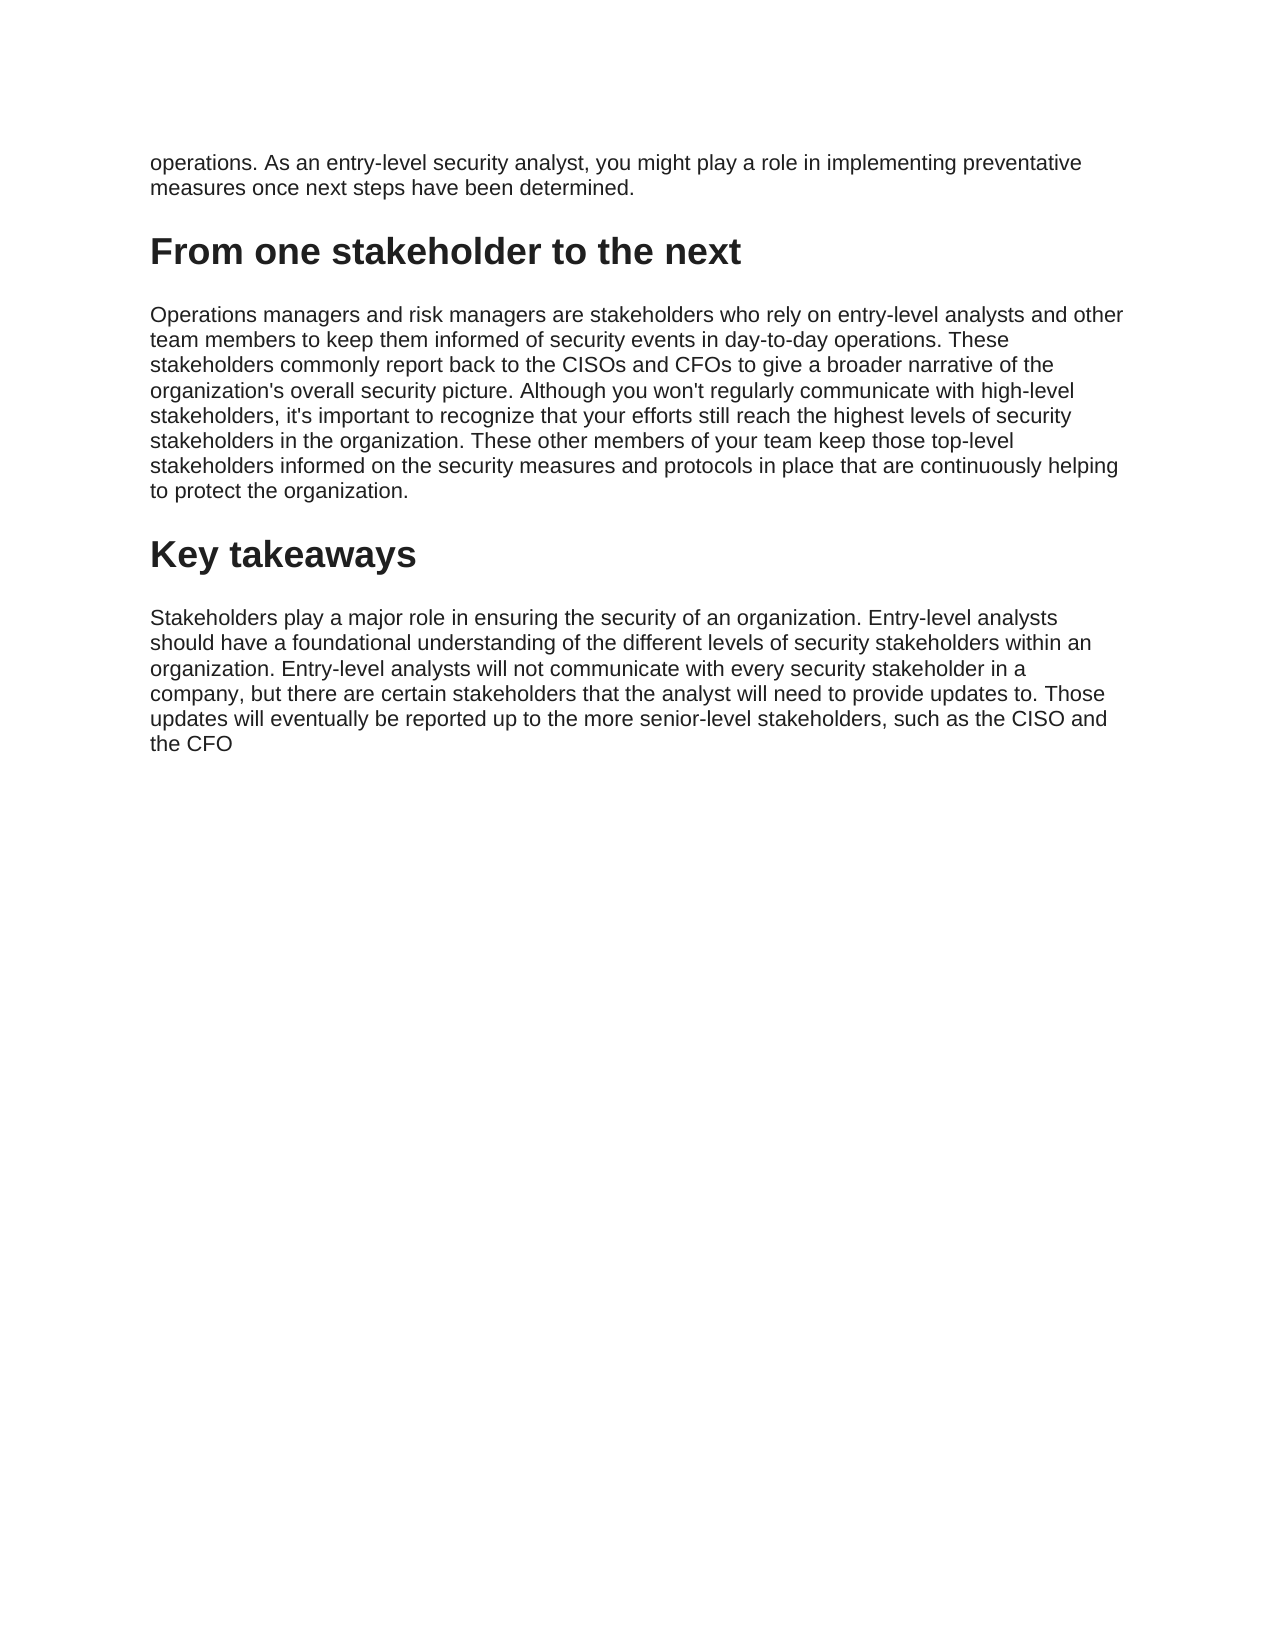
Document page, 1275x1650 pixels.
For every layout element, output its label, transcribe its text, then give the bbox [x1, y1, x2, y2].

text Key takeaways [150, 533, 1125, 576]
text Operations managers and risk managers are stakeholders who rely on entry-level analysts and other team members to keep them informed of security events in day-to-day operations. These stakeholders commonly report back to the CISOs and CFOs to give a broader narrative of the organization's overall security picture. Although you won't regularly communicate with high-level stakeholders, it's important to recognize that your efforts still reach the highest levels of security stakeholders in the organization. These other members of your team keep those top-level stakeholders informed on the security measures and protocols in place that are continuously helping to protect the organization. [150, 302, 1125, 503]
text Stakeholders play a major role in ensuring the security of an organization. Entry-level analysts should have a foundational understanding of the different levels of security stakeholders within an organization. Entry-level analysts will not communicate with every security stakeholder in a company, but there are certain stakeholders that the analyst will need to provide updates to. Those updates will eventually be reported up to the more senior-level stakeholders, such as the CISO and the CFO [150, 605, 1125, 756]
text From one stakeholder to the next [150, 229, 1125, 273]
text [150, 150, 1125, 200]
